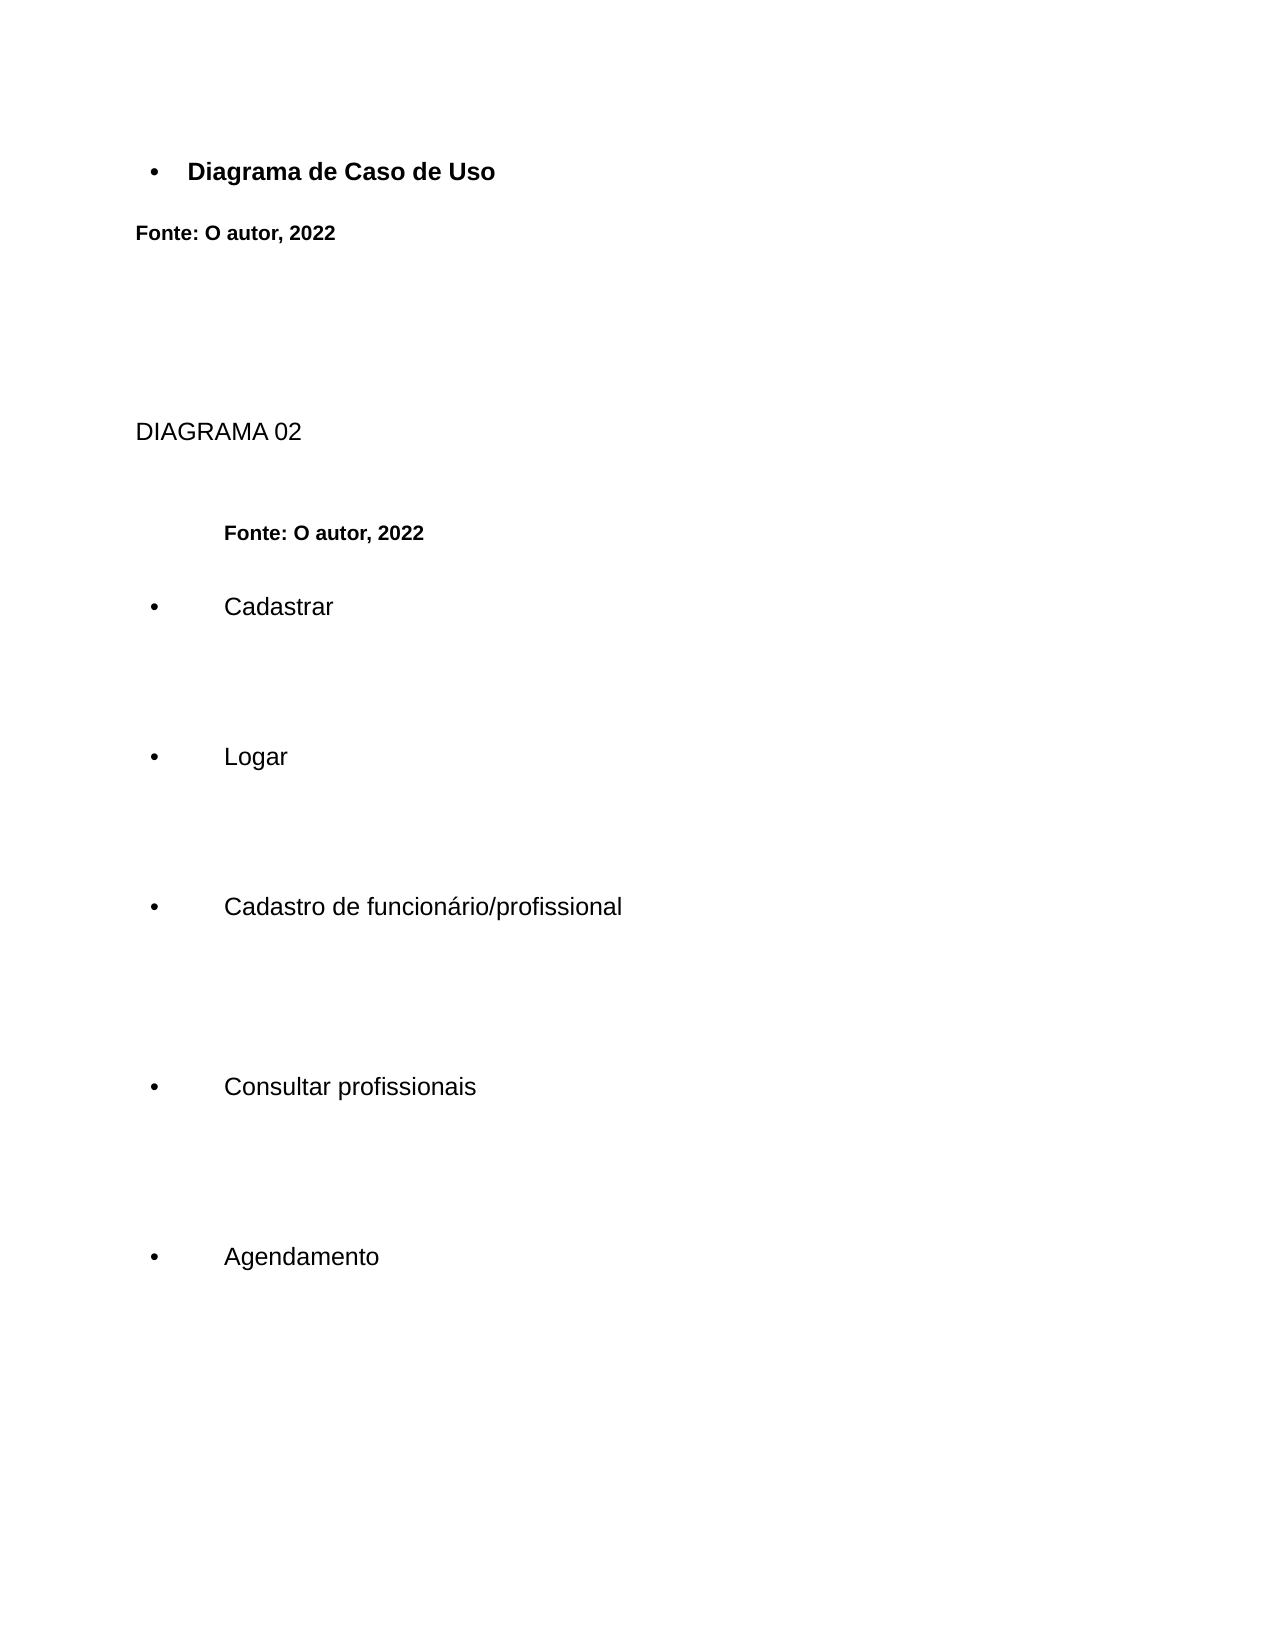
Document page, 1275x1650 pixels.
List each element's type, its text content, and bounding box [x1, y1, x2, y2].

text Fonte: O autor, 2022 [150, 500, 1125, 550]
text Fonte: O autor, 2022 [135, 200, 1125, 250]
list Diagrama de Caso de Uso [150, 150, 1125, 187]
list Consultar profissionais [150, 1075, 1125, 1100]
list Cadastrar [150, 575, 1125, 625]
list Agendamento [150, 1225, 1125, 1275]
text DIAGRAMA 02 [135, 400, 1125, 450]
list Cadastro de funcionário/profissional [150, 875, 1125, 925]
list Logar [150, 725, 1125, 775]
